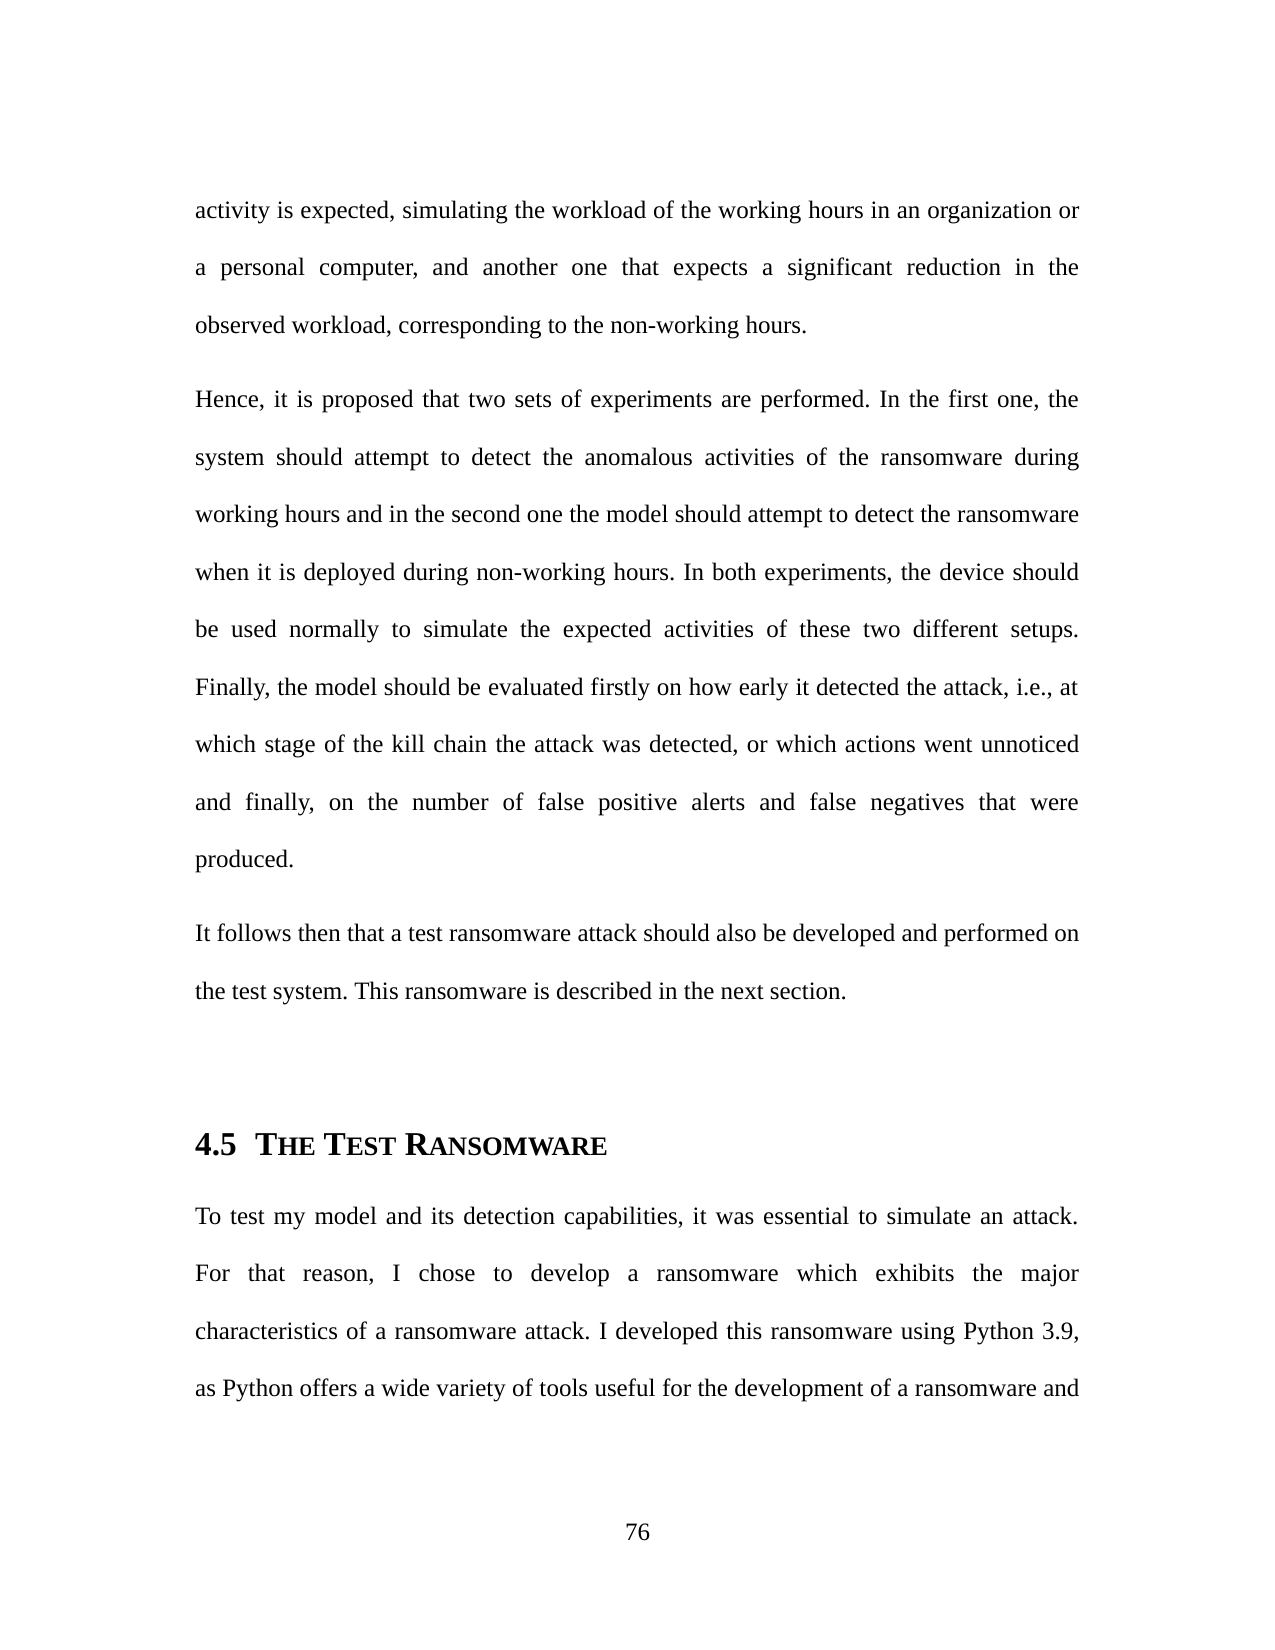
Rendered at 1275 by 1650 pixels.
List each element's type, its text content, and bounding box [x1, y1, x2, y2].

text Hence, it is proposed that two sets of experiments are performed. In the first one, the system should attempt to detect the anomalous activities of the ransomware during working hours and in the second one the model should attempt to detect the ransomware when it is deployed during non-working hours. In both experiments, the device should be used normally to simulate the expected activities of these two different setups. Finally, the model should be evaluated firstly on how early it detected the attack, i.e., at which stage of the kill chain the attack was detected, or which actions went unnoticed and finally, on the number of false positive alerts and false negatives that were produced. [195, 384, 1080, 873]
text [195, 195, 1080, 339]
text It follows then that a test ransomware attack should also be developed and performed on the test system. This ransomware is described in the next section. [195, 918, 1080, 1004]
subtitle The Test Ransomware [195, 1124, 1080, 1162]
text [195, 1201, 1080, 1402]
